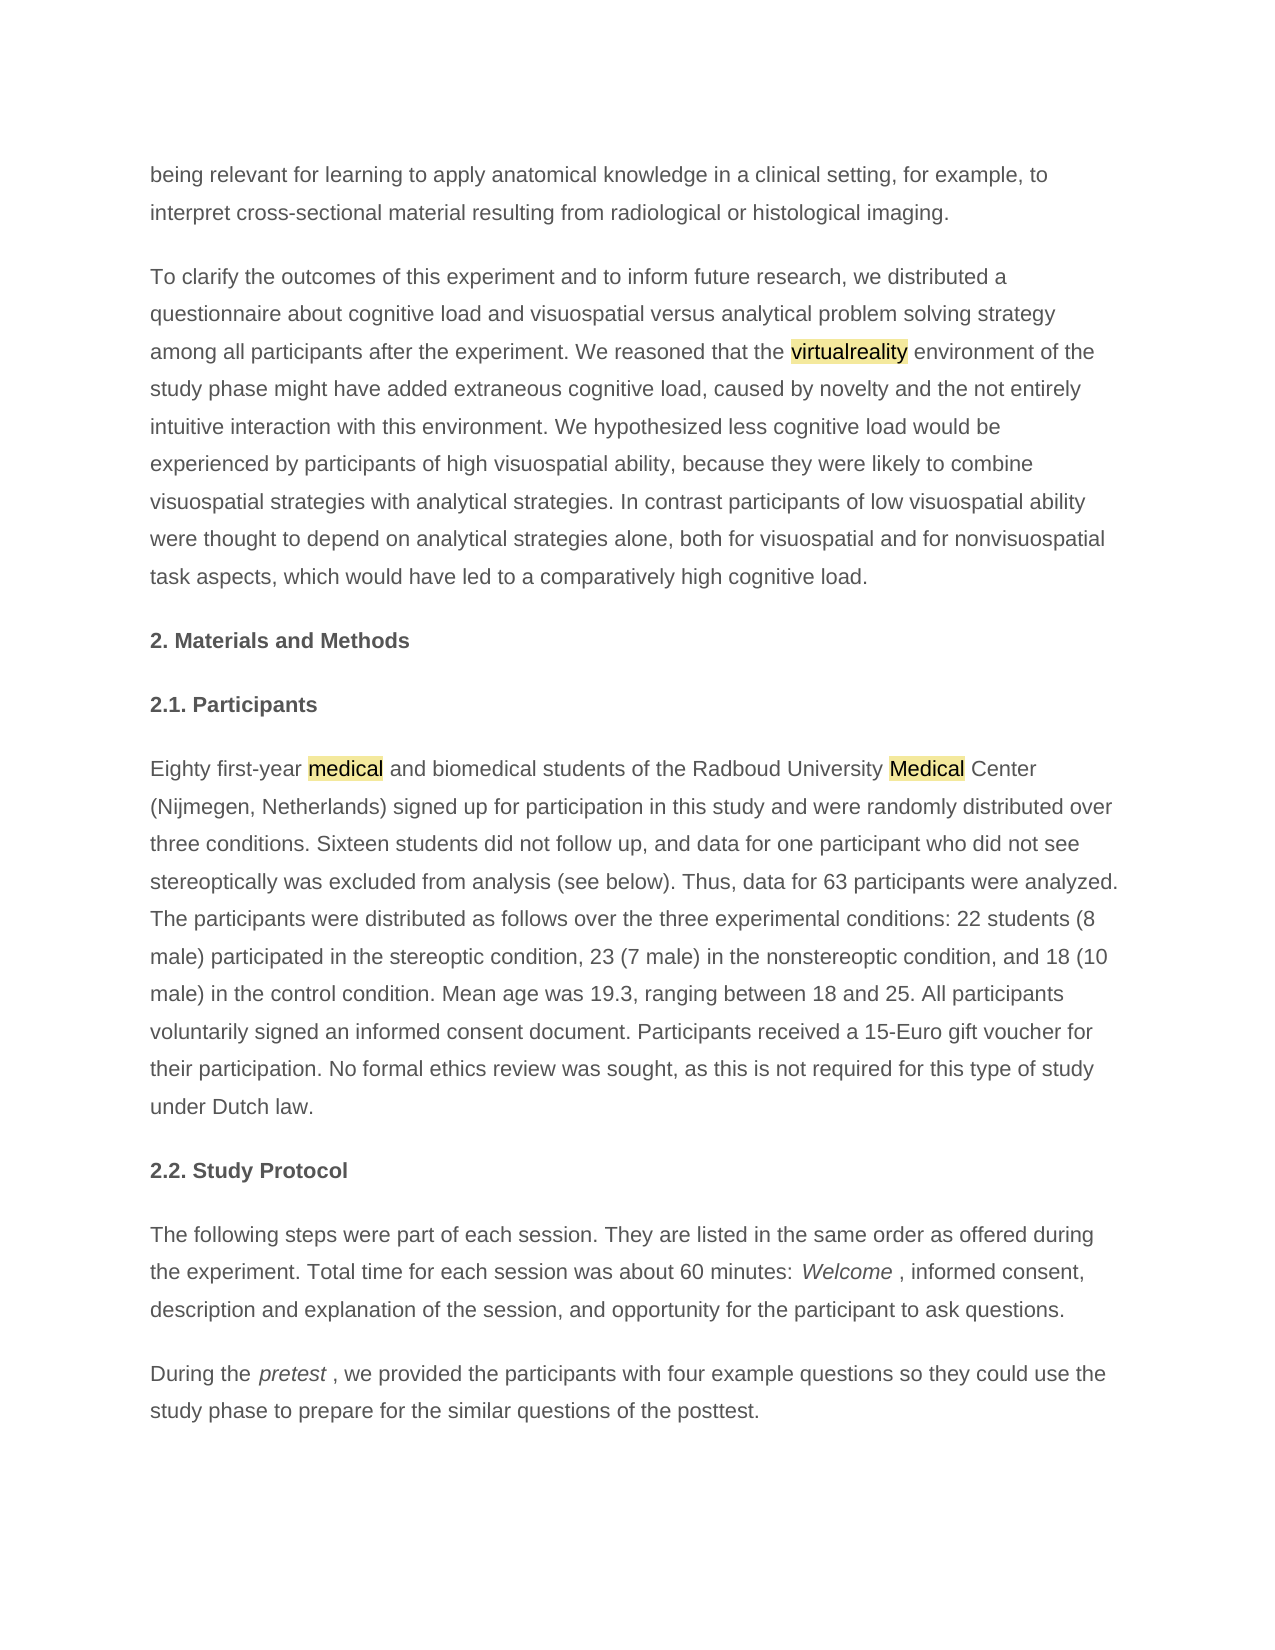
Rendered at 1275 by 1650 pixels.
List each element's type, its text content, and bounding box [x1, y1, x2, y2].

text During the pretest , we provided the participants with four example questions so they could use the study phase to prepare for the similar questions of the posttest. [150, 1348, 1125, 1423]
text To clarify the outcomes of this experiment and to inform future research, we distributed a questionnaire about cognitive load and visuospatial versus analytical problem solving strategy among all participants after the experiment. We reasoned that the virtualreality environment of the study phase might have added extraneous cognitive load, caused by novelty and the not entirely intuitive interaction with this environment. We hypothesized less cognitive load would be experienced by participants of high visuospatial ability, because they were likely to combine visuospatial strategies with analytical strategies. In contrast participants of low visuospatial ability were thought to depend on analytical strategies alone, both for visuospatial and for nonvisuospatial task aspects, which would have led to a comparatively high cognitive load. [150, 252, 1125, 589]
text 2. Materials and Methods [150, 616, 1125, 653]
text The following steps were part of each session. They are listed in the same order as offered during the experiment. Total time for each session was about 60 minutes: Welcome , informed consent, description and explanation of the session, and opportunity for the participant to ask questions. [150, 1209, 1125, 1322]
text 2.1. Participants [150, 680, 1125, 717]
text 2.2. Study Protocol [150, 1145, 1125, 1183]
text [150, 150, 1125, 225]
text Eighty first-year medical and biomedical students of the Radboud University Medical Center (Nijmegen, Netherlands) signed up for participation in this study and were randomly distributed over three conditions. Sixteen students did not follow up, and data for one participant who did not see stereoptically was excluded from analysis (see below). Thus, data for 63 participants were analyzed. The participants were distributed as follows over the three experimental conditions: 22 students (8 male) participated in the stereoptic condition, 23 (7 male) in the nonstereoptic condition, and 18 (10 male) in the control condition. Mean age was 19.3, ranging between 18 and 25. All participants voluntarily signed an informed consent document. Participants received a 15-Euro gift voucher for their participation. No formal ethics review was sought, as this is not required for this type of study under Dutch law. [150, 744, 1125, 1119]
